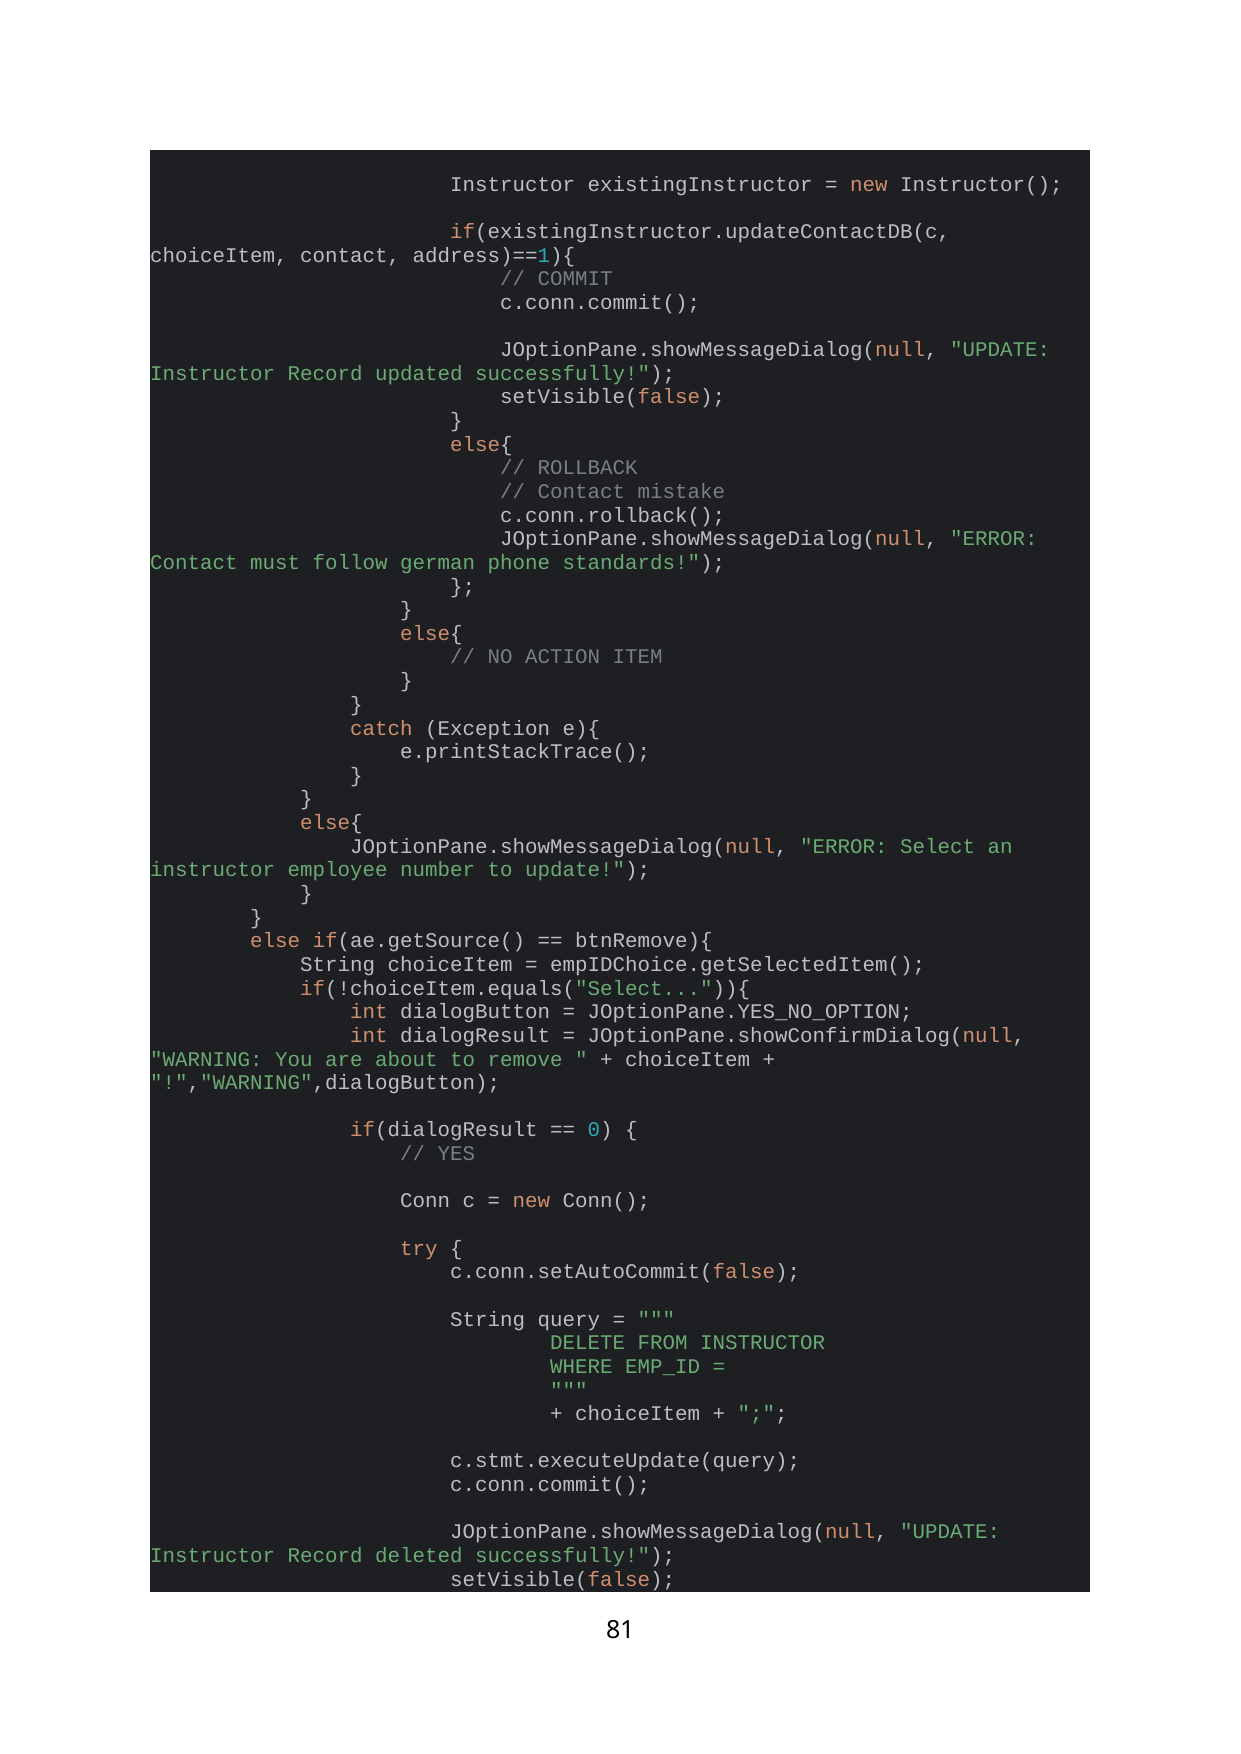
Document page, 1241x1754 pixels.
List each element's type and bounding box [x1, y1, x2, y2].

text [150, 150, 1090, 1592]
